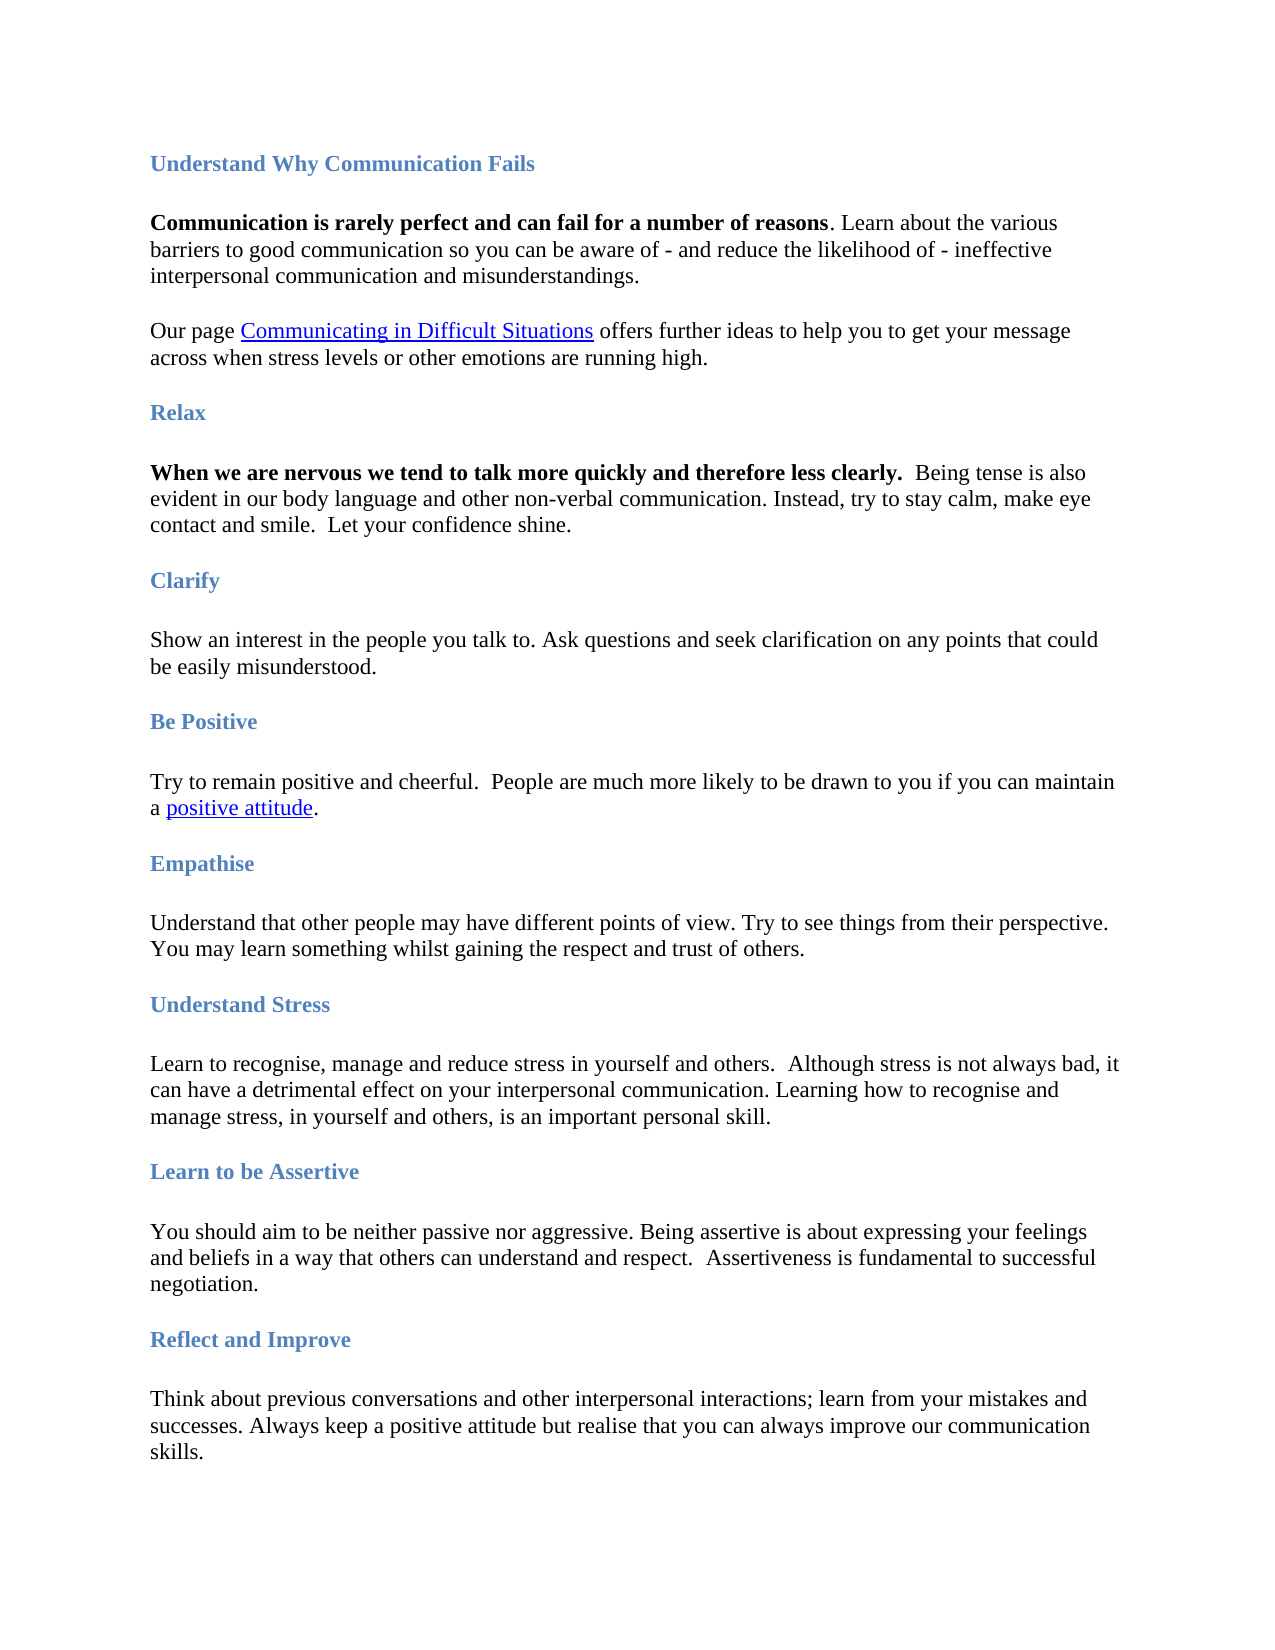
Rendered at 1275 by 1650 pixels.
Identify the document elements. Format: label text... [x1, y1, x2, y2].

text Communication is rarely perfect and can fail for a number of reasons. Learn about the various barriers to good communication so you can be aware of - and reduce the likelihood of - ineffective interpersonal communication and misunderstandings. [150, 209, 1125, 288]
subtitle Reflect and Improve [150, 1326, 1125, 1352]
text Think about previous conversations and other interpersonal interactions; learn from your mistakes and successes. Always keep a positive attitude but realise that you can always improve our communication skills. [150, 1385, 1125, 1464]
subtitle Clarify [150, 567, 1125, 593]
text Learn to recognise, manage and reduce stress in yourself and others. Although stress is not always bad, it can have a detrimental effect on your interpersonal communication. Learning how to recognise and manage stress, in yourself and others, is an important personal skill. [150, 1050, 1125, 1129]
subtitle Learn to be Assertive [150, 1158, 1125, 1185]
subtitle Relax [150, 399, 1125, 426]
subtitle Be Positive [150, 708, 1125, 735]
text When we are nervous we tend to talk more quickly and therefore less clearly. Being tense is also evident in our body language and other non-verbal communication. Instead, try to stay calm, make eye contact and smile. Let your confidence shine. [150, 459, 1125, 538]
text Try to remain positive and cheerful. People are much more likely to be drawn to you if you can maintain a positive attitude. [150, 768, 1125, 820]
text Show an interest in the people you talk to. Ask questions and seek clarification on any points that could be easily misunderstood. [150, 626, 1125, 679]
text You should aim to be neither passive nor aggressive. Being assertive is about expressing your feelings and beliefs in a way that others can understand and respect. Assertiveness is fundamental to successful negotiation. [150, 1218, 1125, 1297]
subtitle Understand Why Communication Fails [150, 150, 1125, 176]
text Understand that other people may have different points of view. Try to see things from their perspective. You may learn something whilst gaining the respect and trust of others. [150, 909, 1125, 962]
text Our page Communicating in Difficult Situations offers further ideas to help you to get your message across when stress levels or other emotions are running high. [150, 318, 1125, 370]
subtitle Empathise [150, 849, 1125, 876]
subtitle Understand Stress [150, 991, 1125, 1017]
